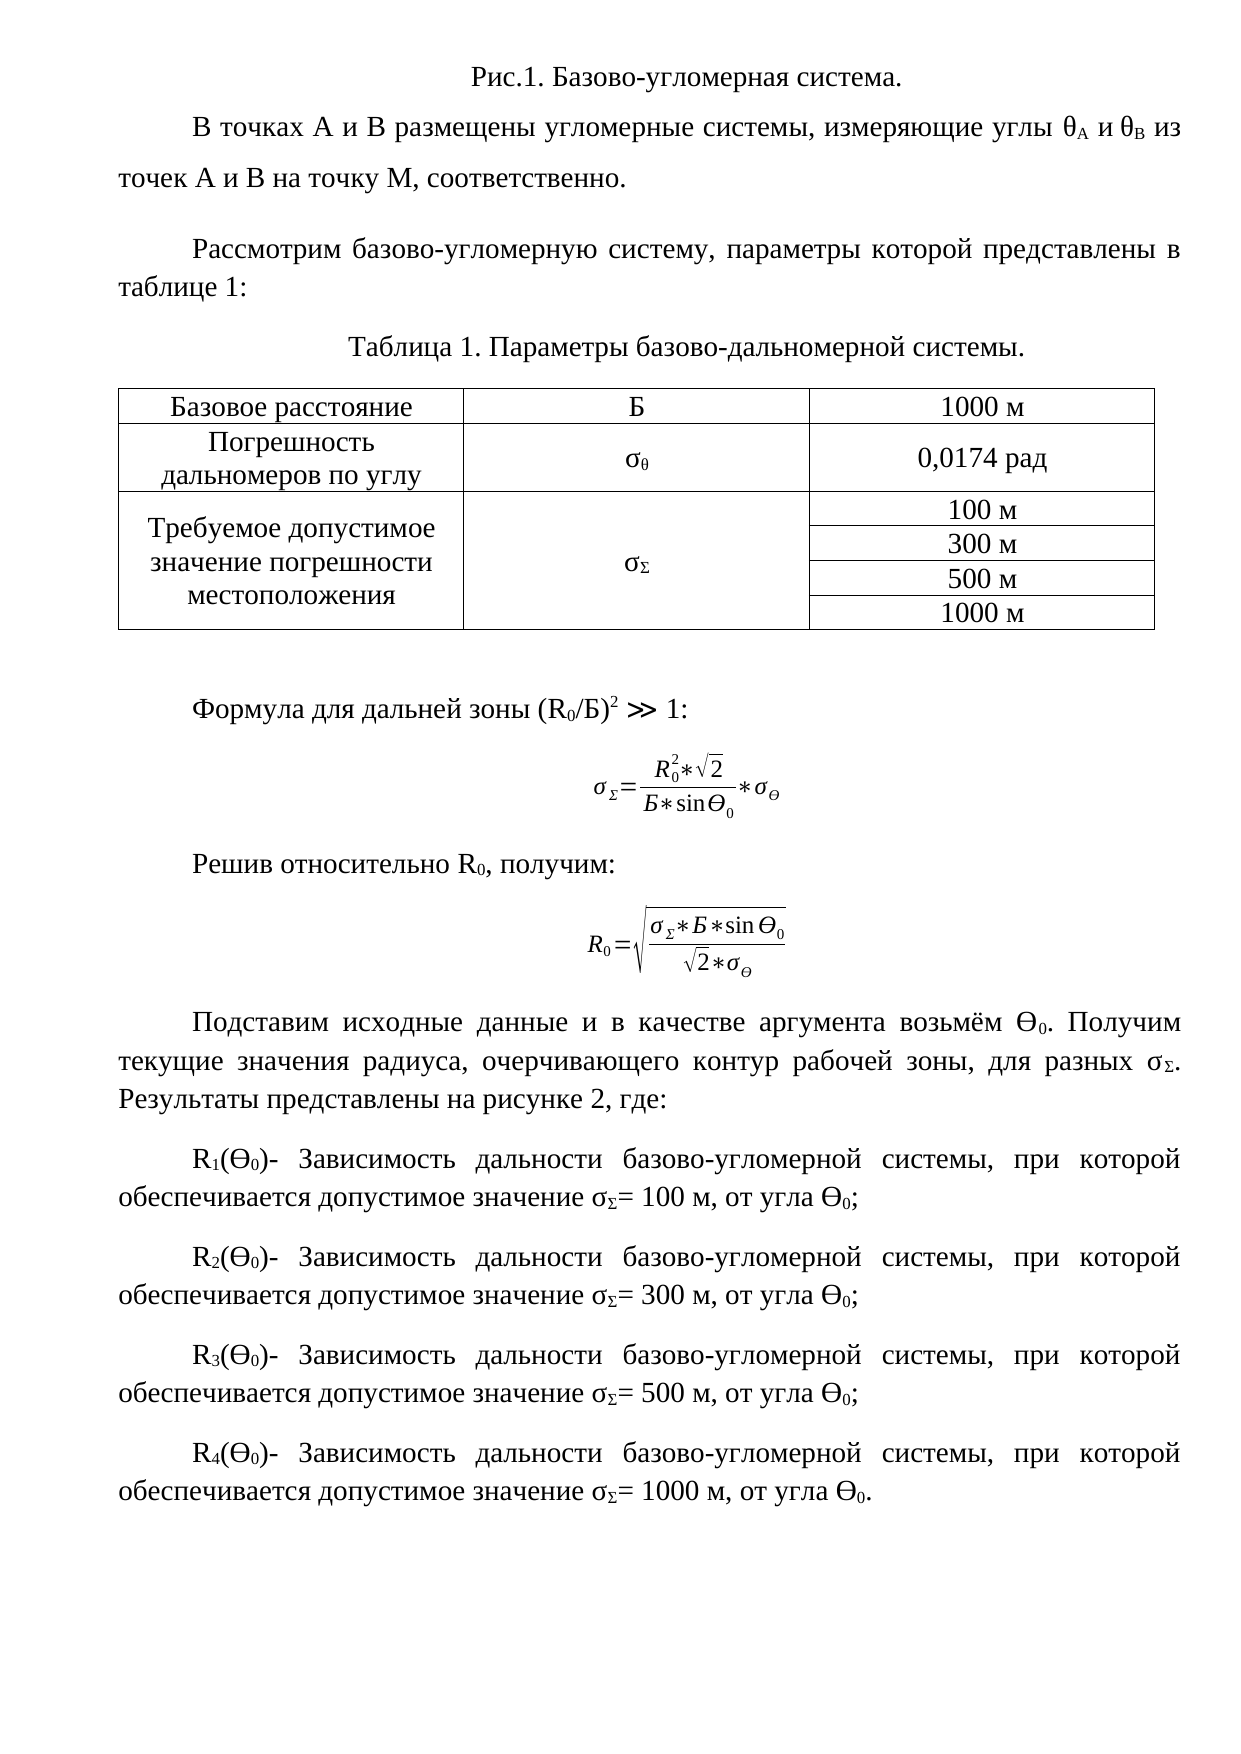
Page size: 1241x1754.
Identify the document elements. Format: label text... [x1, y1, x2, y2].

table_cell 0,0174 рад [810, 424, 1154, 491]
text В точках А и В размещены угломерные системы, измеряющие углы θА и θВ из точек А и В на точку М, соответственно. [118, 109, 1181, 193]
text R4(ϴ0)- Зависимость дальности базово-угломерной системы, при которой обеспечивается допустимое значение σΣ= 1000 м, от угла ϴ0. [118, 1435, 1181, 1507]
table_header Базовое расстояние [119, 389, 463, 423]
table_header Б [464, 389, 809, 423]
table_cell 1000 м [810, 596, 1154, 629]
table_cell 500 м [810, 561, 1154, 594]
text Рис.1. Базово-угломерная система. [118, 59, 1181, 93]
table_cell Погрешность дальномеров по углу [119, 424, 463, 491]
table_cell σθ [464, 424, 809, 491]
text Решив относительно R0, получим: [118, 846, 1181, 879]
table_cell Требуемое допустимое значение погрешности местоположения [119, 492, 463, 629]
text R1(ϴ0)- Зависимость дальности базово-угломерной системы, при которой обеспечивается допустимое значение σΣ= 100 м, от угла ϴ0; [118, 1141, 1181, 1213]
table_cell 300 м [810, 526, 1154, 560]
table_header 1000 м [810, 389, 1154, 423]
text R3(ϴ0)- Зависимость дальности базово-угломерной системы, при которой обеспечивается допустимое значение σΣ= 500 м, от угла ϴ0; [118, 1337, 1181, 1409]
text Таблица 1. Параметры базово-дальномерной системы. [118, 329, 1181, 362]
text Рассмотрим базово-угломерную систему, параметры которой представлены в таблице 1: [118, 231, 1181, 303]
table_cell σΣ [464, 492, 809, 629]
table_cell 100 м [810, 492, 1154, 525]
text R2(ϴ0)- Зависимость дальности базово-угломерной системы, при которой обеспечивается допустимое значение σΣ= 300 м, от угла ϴ0; [118, 1239, 1181, 1311]
text Формула для дальней зоны (R0/Б)2 ≫ 1: [118, 689, 1181, 725]
text Подставим исходные данные и в качестве аргумента возьмём ϴ0. Получим текущие значения радиуса, очерчивающего контур рабочей зоны, для разных σΣ. Результаты представлены на рисунке 2, где: [118, 1004, 1181, 1115]
